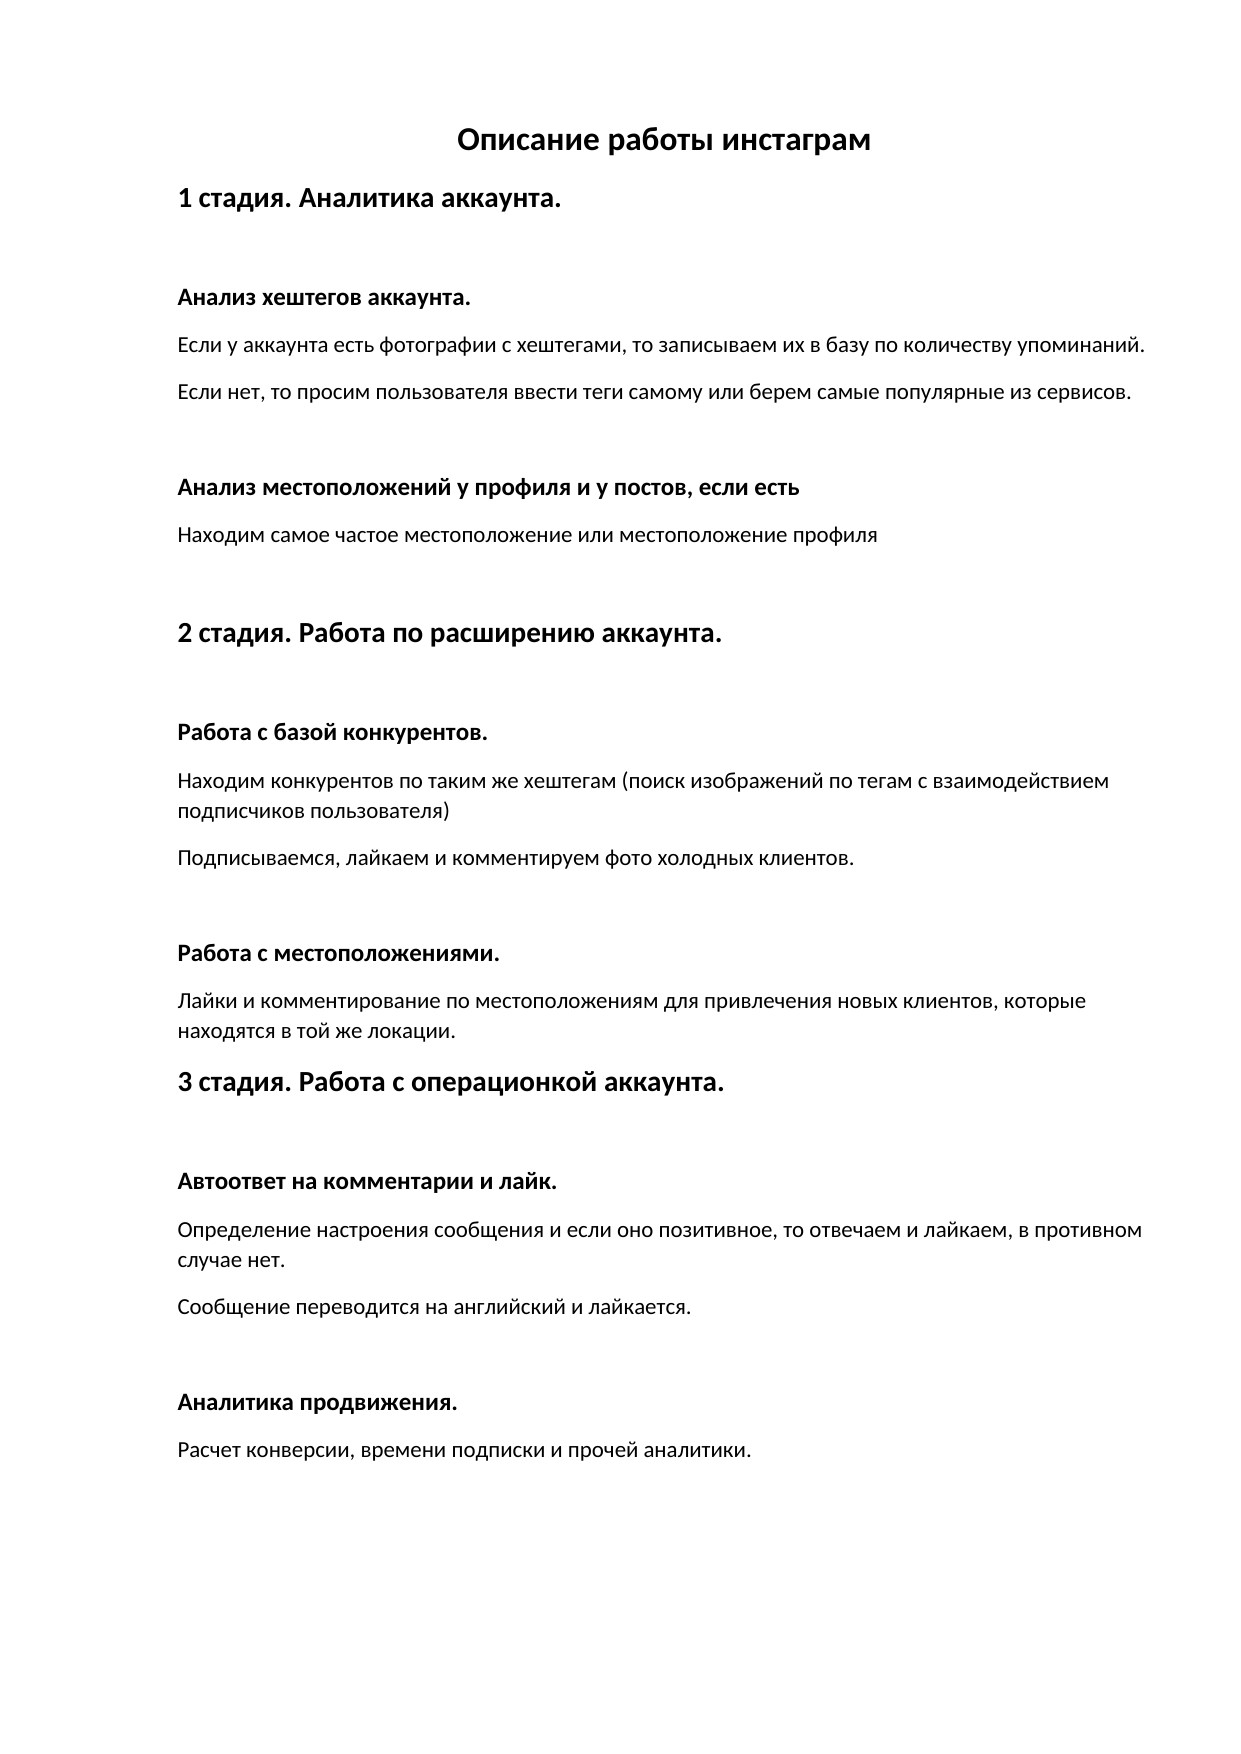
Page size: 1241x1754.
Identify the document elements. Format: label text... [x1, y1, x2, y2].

text 3 стадия. Работа с операционкой аккаунта. [177, 1063, 1152, 1099]
text 2 стадия. Работа по расширению аккаунта. [177, 614, 1152, 650]
text Если у аккаунта есть фотографии с хештегами, то записываем их в базу по количеству упоминаний. [177, 330, 1152, 358]
text Работа с местоположениями. [177, 937, 1152, 967]
text Лайки и комментирование по местоположениям для привлечения новых клиентов, которые находятся в той же локации. [177, 986, 1152, 1044]
text Сообщение переводится на английский и лайкается. [177, 1292, 1152, 1320]
text Описание работы инстаграм [177, 118, 1152, 159]
text 1 стадия. Аналитика аккаунта. [177, 179, 1152, 214]
text Находим конкурентов по таким же хештегам (поиск изображений по тегам с взаимодействием подписчиков пользователя) [177, 766, 1152, 824]
text Подписываемся, лайкаем и комментируем фото холодных клиентов. [177, 843, 1152, 871]
text Анализ местоположений у профиля и у постов, если есть [177, 471, 1152, 501]
text Работа с базой конкурентов. [177, 716, 1152, 747]
text Расчет конверсии, времени подписки и прочей аналитики. [177, 1435, 1152, 1463]
text Если нет, то просим пользователя ввести теги самому или берем самые популярные из сервисов. [177, 377, 1152, 405]
text Анализ хештегов аккаунта. [177, 281, 1152, 311]
text Автоответ на комментарии и лайк. [177, 1165, 1152, 1196]
text Находим самое частое местоположение или местоположение профиля [177, 521, 1152, 548]
text Аналитика продвижения. [177, 1386, 1152, 1416]
text Определение настроения сообщения и если оно позитивное, то отвечаем и лайкаем, в противном случае нет. [177, 1215, 1152, 1273]
